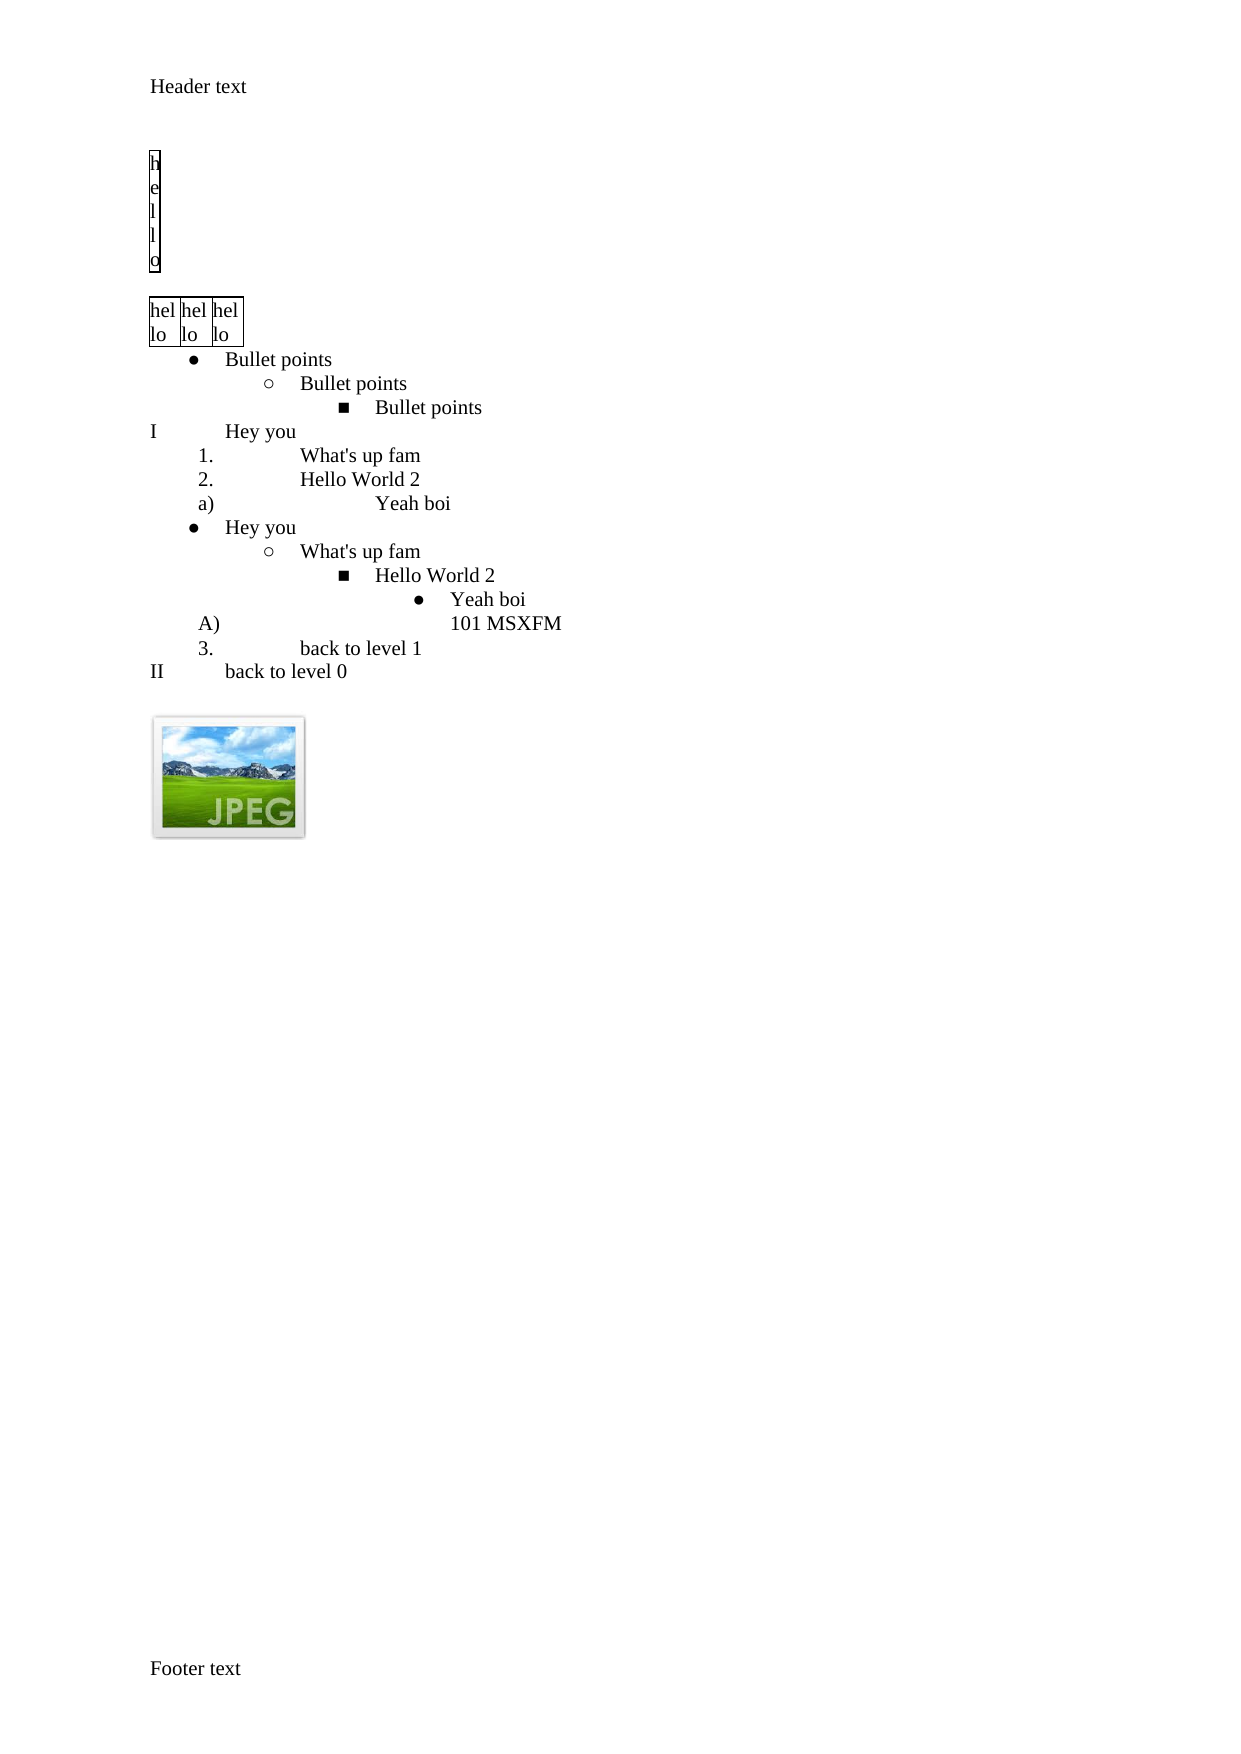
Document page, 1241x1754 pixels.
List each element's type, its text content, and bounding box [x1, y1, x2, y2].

list Hello World 2 [337, 563, 1090, 587]
list 101 MSXFM [198, 611, 1090, 635]
list back to level 1 [198, 635, 1090, 659]
list Yeah boi [412, 587, 1090, 611]
picture [150, 683, 307, 840]
list Bullet points [187, 347, 1090, 371]
table_header hello [150, 298, 180, 346]
table_header hello [181, 298, 212, 346]
list Yeah boi [198, 491, 1090, 515]
list Hey you [187, 515, 1090, 539]
list Hey you [150, 419, 1090, 443]
table_header hello [213, 298, 243, 346]
list What's up fam [262, 539, 1090, 563]
list Bullet points [337, 395, 1090, 419]
list back to level 0 [150, 659, 1090, 683]
list Bullet points [262, 371, 1090, 395]
list Hello World 2 [198, 467, 1090, 491]
list What's up fam [198, 443, 1090, 467]
